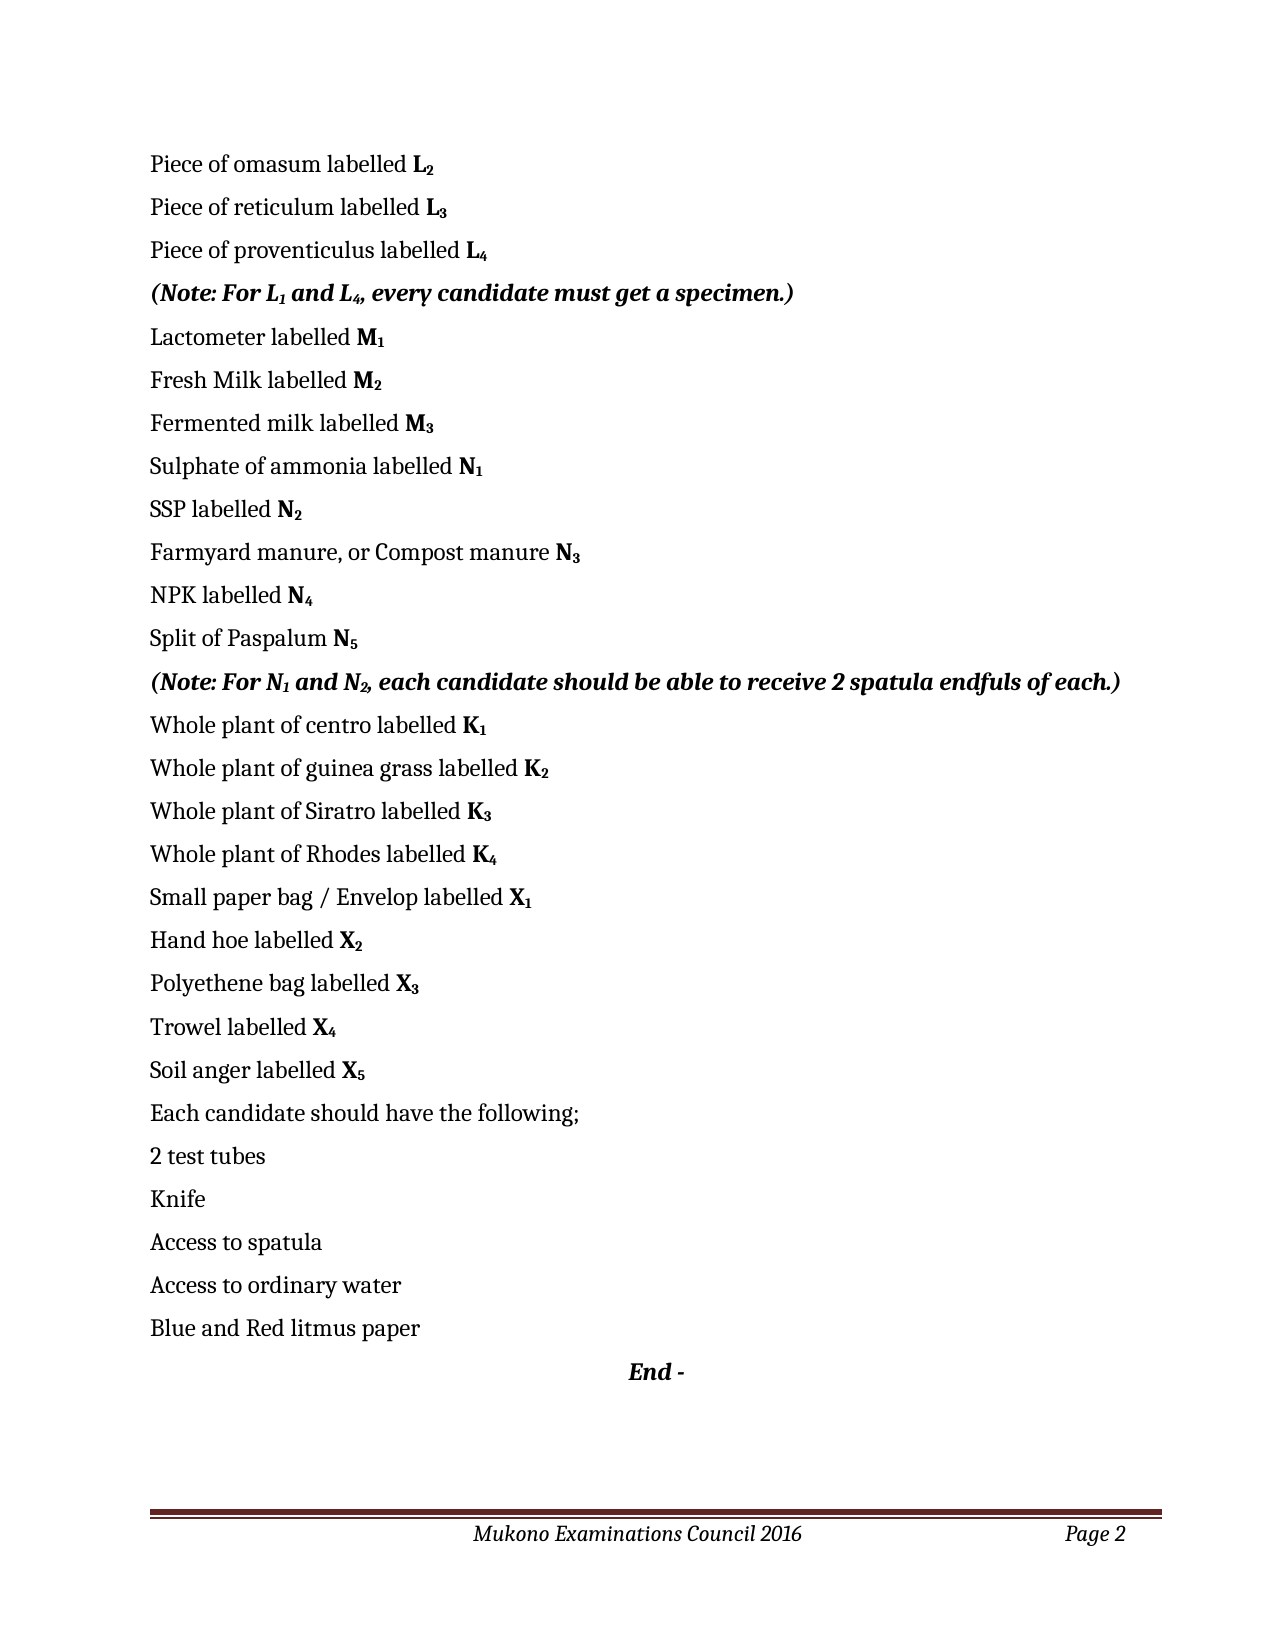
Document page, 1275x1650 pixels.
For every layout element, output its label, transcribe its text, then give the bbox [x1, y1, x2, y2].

text Whole plant of Siratro labelled K3 [150, 797, 1162, 826]
text Split of Paspalum N5 [150, 624, 1162, 653]
text Polyethene bag labelled X3 [150, 969, 1162, 998]
text Piece of omasum labelled L2 [150, 150, 1162, 179]
text Soil anger labelled X5 [150, 1056, 1162, 1084]
text Piece of proventiculus labelled L4 [150, 236, 1162, 265]
text (Note: For L1 and L4, every candidate must get a specimen.) [150, 279, 1162, 308]
text Sulphate of ammonia labelled N1 [150, 452, 1162, 481]
text 2 test tubes [150, 1142, 1162, 1171]
text End - [150, 1357, 1162, 1386]
text Access to ordinary water [150, 1271, 1162, 1300]
text Fresh Milk labelled M2 [150, 366, 1162, 394]
text Small paper bag / Envelop labelled X1 [150, 883, 1162, 912]
text Hand hoe labelled X2 [150, 926, 1162, 955]
text (Note: For N1 and N2, each candidate should be able to receive 2 spatula endfuls of each.) [150, 667, 1162, 696]
text Whole plant of Rhodes labelled K4 [150, 840, 1162, 869]
text Trowel labelled X4 [150, 1012, 1162, 1041]
text Knife [150, 1185, 1162, 1214]
text Whole plant of centro labelled K1 [150, 711, 1162, 739]
text Farmyard manure, or Compost manure N3 [150, 538, 1162, 567]
text Fermented milk labelled M3 [150, 409, 1162, 437]
text Piece of reticulum labelled L3 [150, 193, 1162, 222]
text SSP labelled N2 [150, 495, 1162, 524]
text Each candidate should have the following; [150, 1099, 1162, 1127]
text Lactometer labelled M1 [150, 322, 1162, 351]
text Blue and Red litmus paper [150, 1314, 1162, 1343]
text Access to spatula [150, 1228, 1162, 1257]
text NPK labelled N4 [150, 581, 1162, 610]
text Whole plant of guinea grass labelled K2 [150, 754, 1162, 782]
